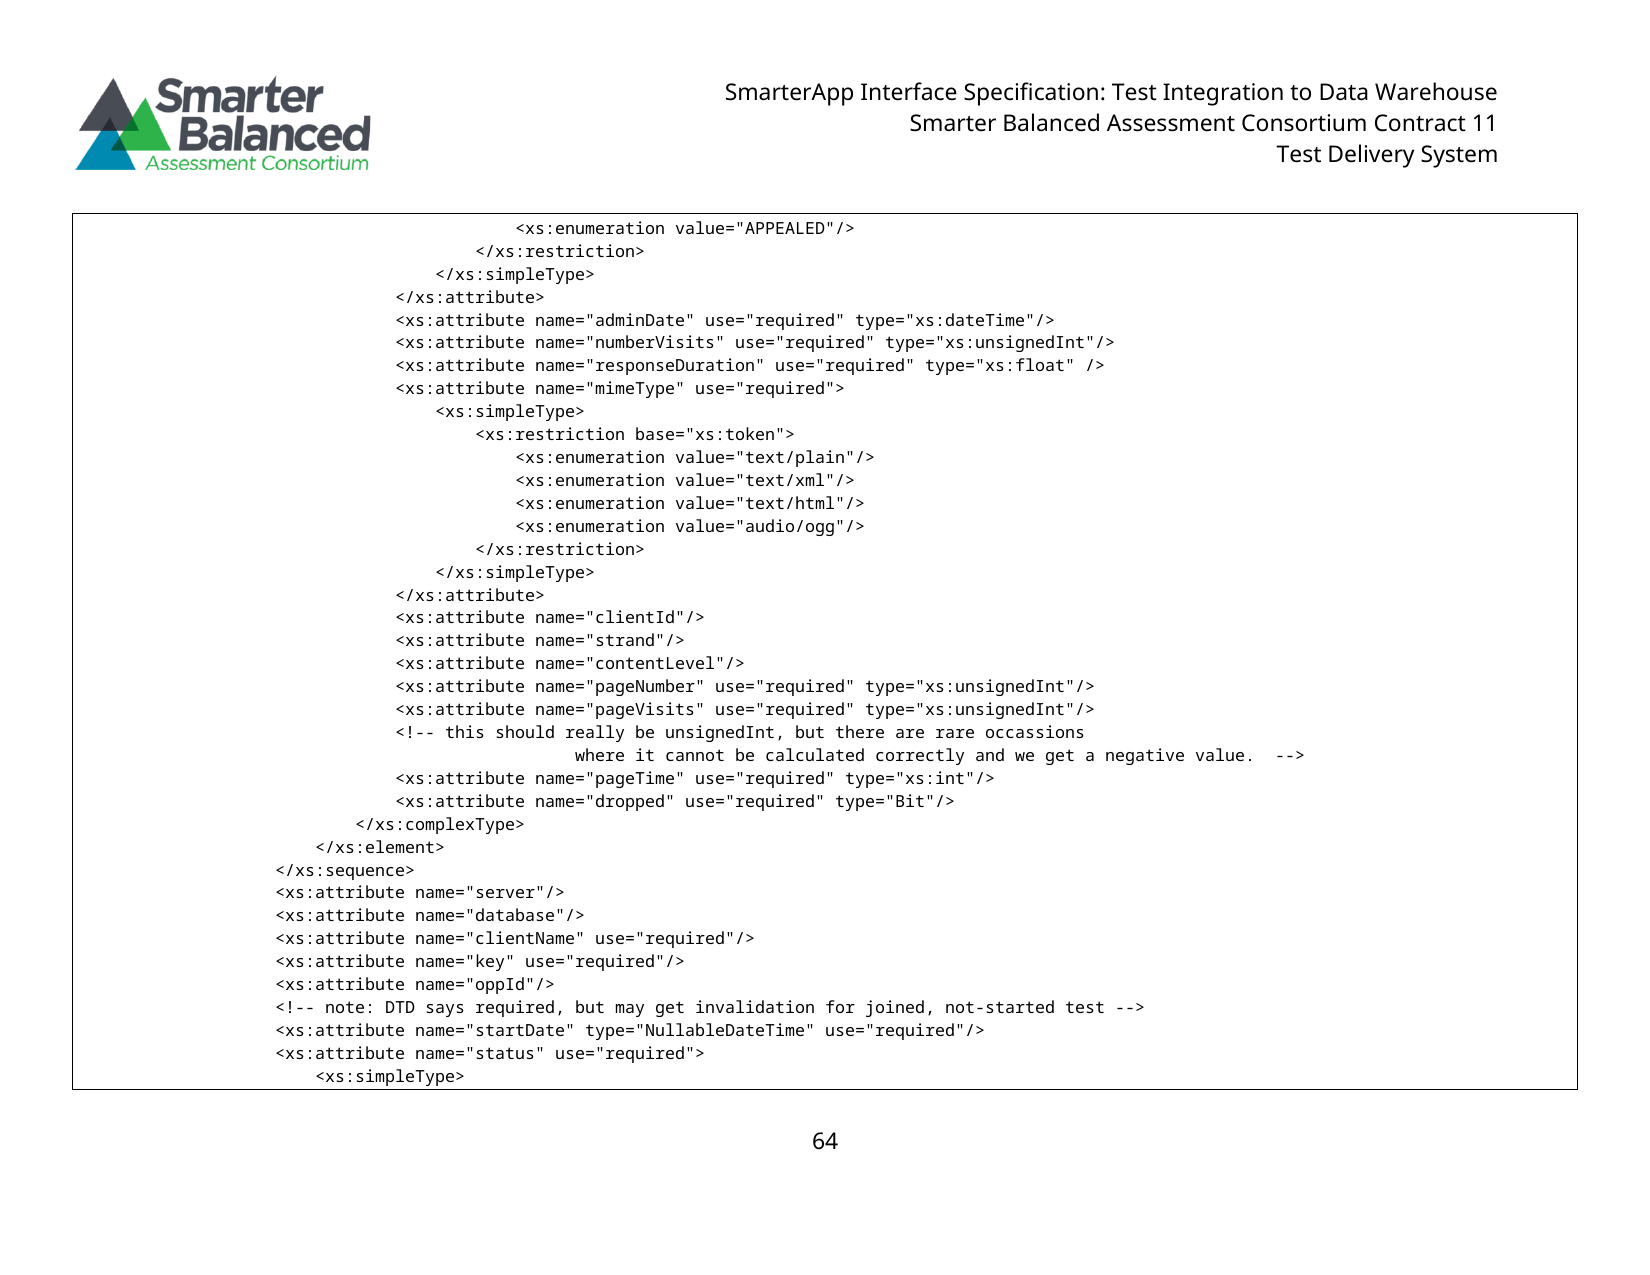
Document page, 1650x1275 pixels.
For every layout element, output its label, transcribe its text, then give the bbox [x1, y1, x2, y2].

text <xs:enumeration value="APPEALED"/> [73, 214, 1577, 236]
text <xs:attribute name="mimeType" use="required"> [73, 374, 1577, 397]
text <xs:attribute name="numberVisits" use="required" type="xs:unsignedInt"/> [73, 328, 1577, 351]
text </xs:restriction> [73, 534, 1577, 557]
text <xs:attribute name="status" use="required"> [73, 1038, 1577, 1061]
text <xs:attribute name="pageNumber" use="required" type="xs:unsignedInt"/> [73, 672, 1577, 694]
picture [75, 75, 371, 170]
text <xs:simpleType> [73, 1061, 1577, 1089]
text <xs:simpleType> [73, 397, 1577, 419]
text <xs:enumeration value="audio/ogg"/> [73, 511, 1577, 534]
text </xs:attribute> [73, 580, 1577, 603]
text </xs:simpleType> [73, 259, 1577, 282]
text where it cannot be calculated correctly and we get a negative value. --> [73, 740, 1577, 763]
text <xs:restriction base="xs:token"> [73, 419, 1577, 442]
text <xs:attribute name="oppId"/> [73, 969, 1577, 992]
text <xs:enumeration value="text/html"/> [73, 488, 1577, 511]
text <xs:attribute name="adminDate" use="required" type="xs:dateTime"/> [73, 305, 1577, 328]
text <xs:attribute name="database"/> [73, 901, 1577, 924]
text <xs:attribute name="pageVisits" use="required" type="xs:unsignedInt"/> [73, 694, 1577, 717]
text <xs:attribute name="pageTime" use="required" type="xs:int"/> [73, 763, 1577, 786]
text <xs:enumeration value="text/xml"/> [73, 465, 1577, 488]
text <xs:attribute name="responseDuration" use="required" type="xs:float" /> [73, 351, 1577, 374]
text <xs:attribute name="clientId"/> [73, 603, 1577, 626]
text <xs:attribute name="key" use="required"/> [73, 947, 1577, 969]
text <xs:attribute name="clientName" use="required"/> [73, 924, 1577, 947]
text <xs:attribute name="startDate" type="NullableDateTime" use="required"/> [73, 1015, 1577, 1038]
text <xs:enumeration value="text/plain"/> [73, 442, 1577, 465]
text </xs:attribute> [73, 282, 1577, 305]
text <xs:attribute name="contentLevel"/> [73, 649, 1577, 672]
text <xs:attribute name="dropped" use="required" type="Bit"/> [73, 786, 1577, 809]
text <xs:attribute name="strand"/> [73, 626, 1577, 649]
text <!-- this should really be unsignedInt, but there are rare occassions [73, 717, 1577, 740]
text </xs:element> [73, 832, 1577, 855]
text </xs:simpleType> [73, 557, 1577, 580]
text </xs:restriction> [73, 236, 1577, 259]
text <!-- note: DTD says required, but may get invalidation for joined, not-started test --> [73, 992, 1577, 1015]
text <xs:attribute name="server"/> [73, 878, 1577, 901]
text </xs:sequence> [73, 855, 1577, 878]
text </xs:complexType> [73, 809, 1577, 832]
